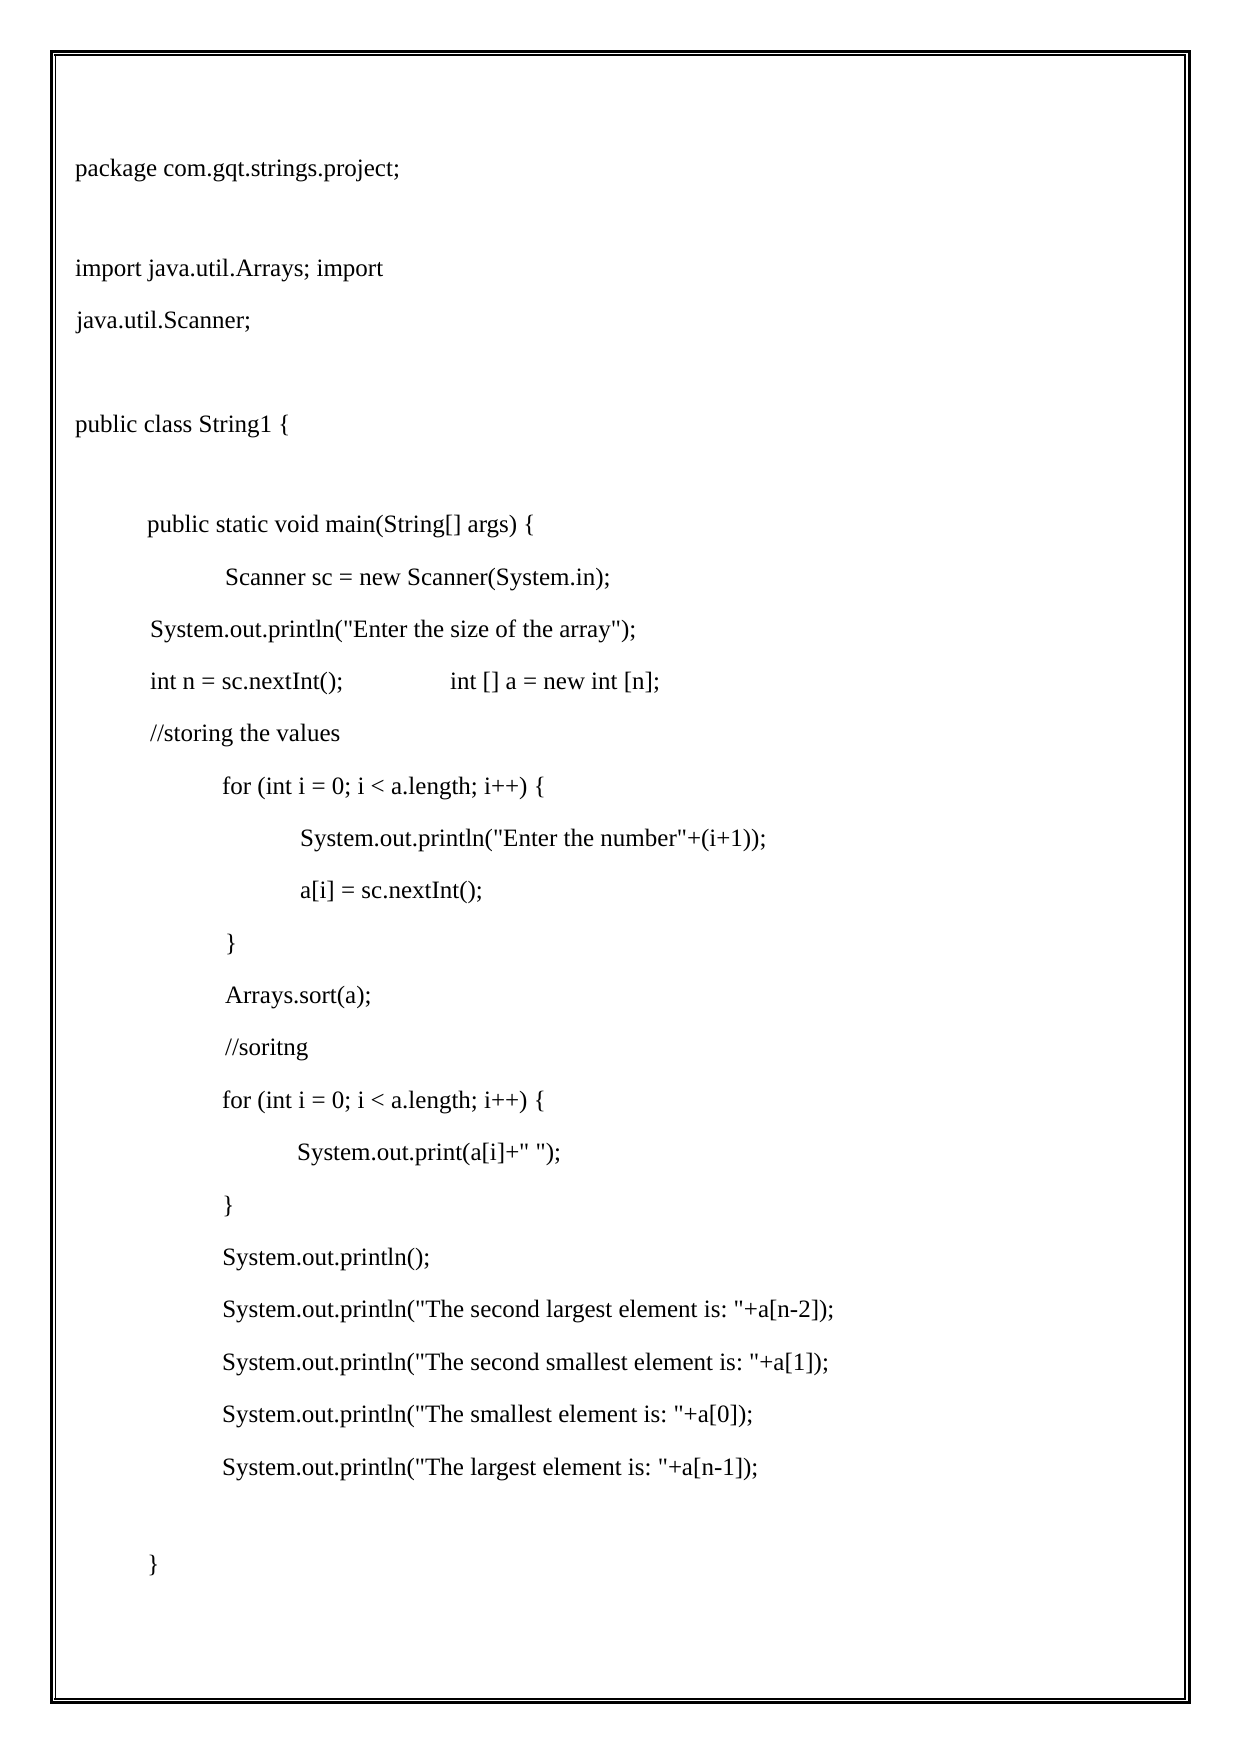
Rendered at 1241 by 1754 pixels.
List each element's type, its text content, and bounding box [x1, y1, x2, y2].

text import java.util.Arrays; import java.util.Scanner; [75, 253, 383, 334]
text public class String1 { [75, 409, 1094, 438]
text System.out.println("The largest element is: "+a[n-1]); [75, 1452, 1094, 1480]
text System.out.println("The second smallest element is: "+a[1]); [75, 1347, 1094, 1376]
text System.out.print(a[i]+" "); [75, 1137, 1094, 1166]
text public static void main(String[] args) { [75, 509, 1094, 538]
text System.out.println("Enter the number"+(i+1)); a[i] = sc.nextInt(); [225, 823, 807, 904]
text Arrays.sort(a); [225, 980, 1094, 1009]
text } [75, 1549, 1094, 1578]
text Scanner sc = new Scanner(System.in); System.out.println("Enter the size of the array"); int n = sc.nextInt(); int [] a = new int [n]; //storing the values [75, 562, 711, 747]
text package com.gqt.strings.project; [75, 153, 1094, 182]
text System.out.println("The smallest element is: "+a[0]); [75, 1399, 1094, 1428]
text //soritng [225, 1032, 1094, 1061]
text for (int i = 0; i < a.length; i++) { [75, 771, 1094, 799]
text System.out.println("The second largest element is: "+a[n-2]); [75, 1294, 1094, 1323]
text System.out.println(); [75, 1242, 1094, 1271]
text } [75, 1190, 1094, 1218]
text } [225, 928, 1094, 956]
text for (int i = 0; i < a.length; i++) { [75, 1085, 1094, 1114]
